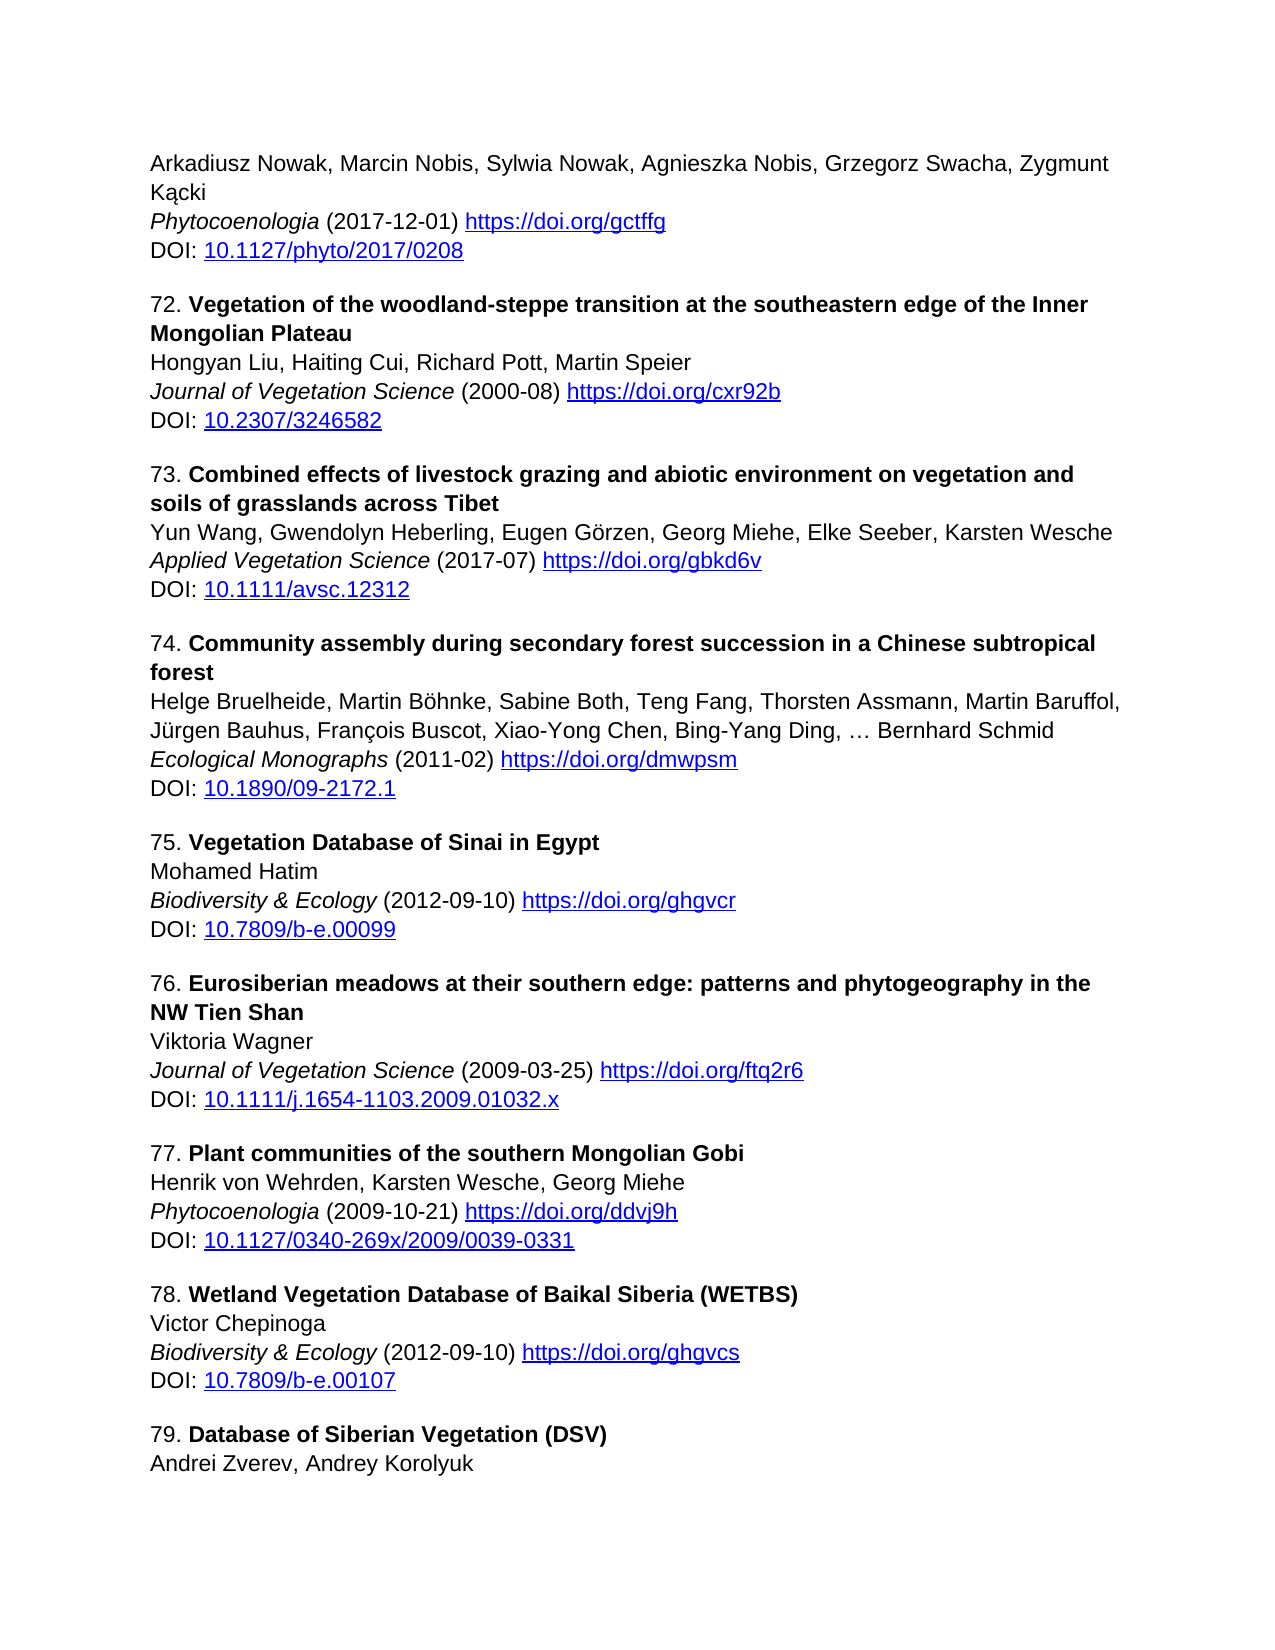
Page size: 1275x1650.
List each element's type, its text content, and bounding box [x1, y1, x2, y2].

text 72. Vegetation of the woodland-steppe transition at the southeastern edge of the Inner Mongolian Plateau Hongyan Liu, Haiting Cui, Richard Pott, Martin Speier Journal of Vegetation Science (2000-08) https://doi.org/cxr92b DOI: 10.2307/3246582 [150, 291, 1125, 433]
text 74. Community assembly during secondary forest succession in a Chinese subtropical forest Helge Bruelheide, Martin Böhnke, Sabine Both, Teng Fang, Thorsten Assmann, Martin Baruffol, Jürgen Bauhus, François Buscot, Xiao-Yong Chen, Bing-Yang Ding, … Bernhard Schmid Ecological Monographs (2011-02) https://doi.org/dmwpsm DOI: 10.1890/09-2172.1 [150, 630, 1125, 802]
text 73. Combined effects of livestock grazing and abiotic environment on vegetation and soils of grasslands across Tibet Yun Wang, Gwendolyn Heberling, Eugen Görzen, Georg Miehe, Elke Seeber, Karsten Wesche Applied Vegetation Science (2017-07) https://doi.org/gbkd6v DOI: 10.1111/avsc.12312 [150, 461, 1125, 603]
text 76. Eurosiberian meadows at their southern edge: patterns and phytogeography in the NW Tien Shan Viktoria Wagner Journal of Vegetation Science (2009-03-25) https://doi.org/ftq2r6 DOI: 10.1111/j.1654-1103.2009.01032.x [150, 970, 1125, 1112]
text 75. Vegetation Database of Sinai in Egypt Mohamed Hatim Biodiversity & Ecology (2012-09-10) https://doi.org/ghgvcr DOI: 10.7809/b-e.00099 [150, 829, 1125, 942]
